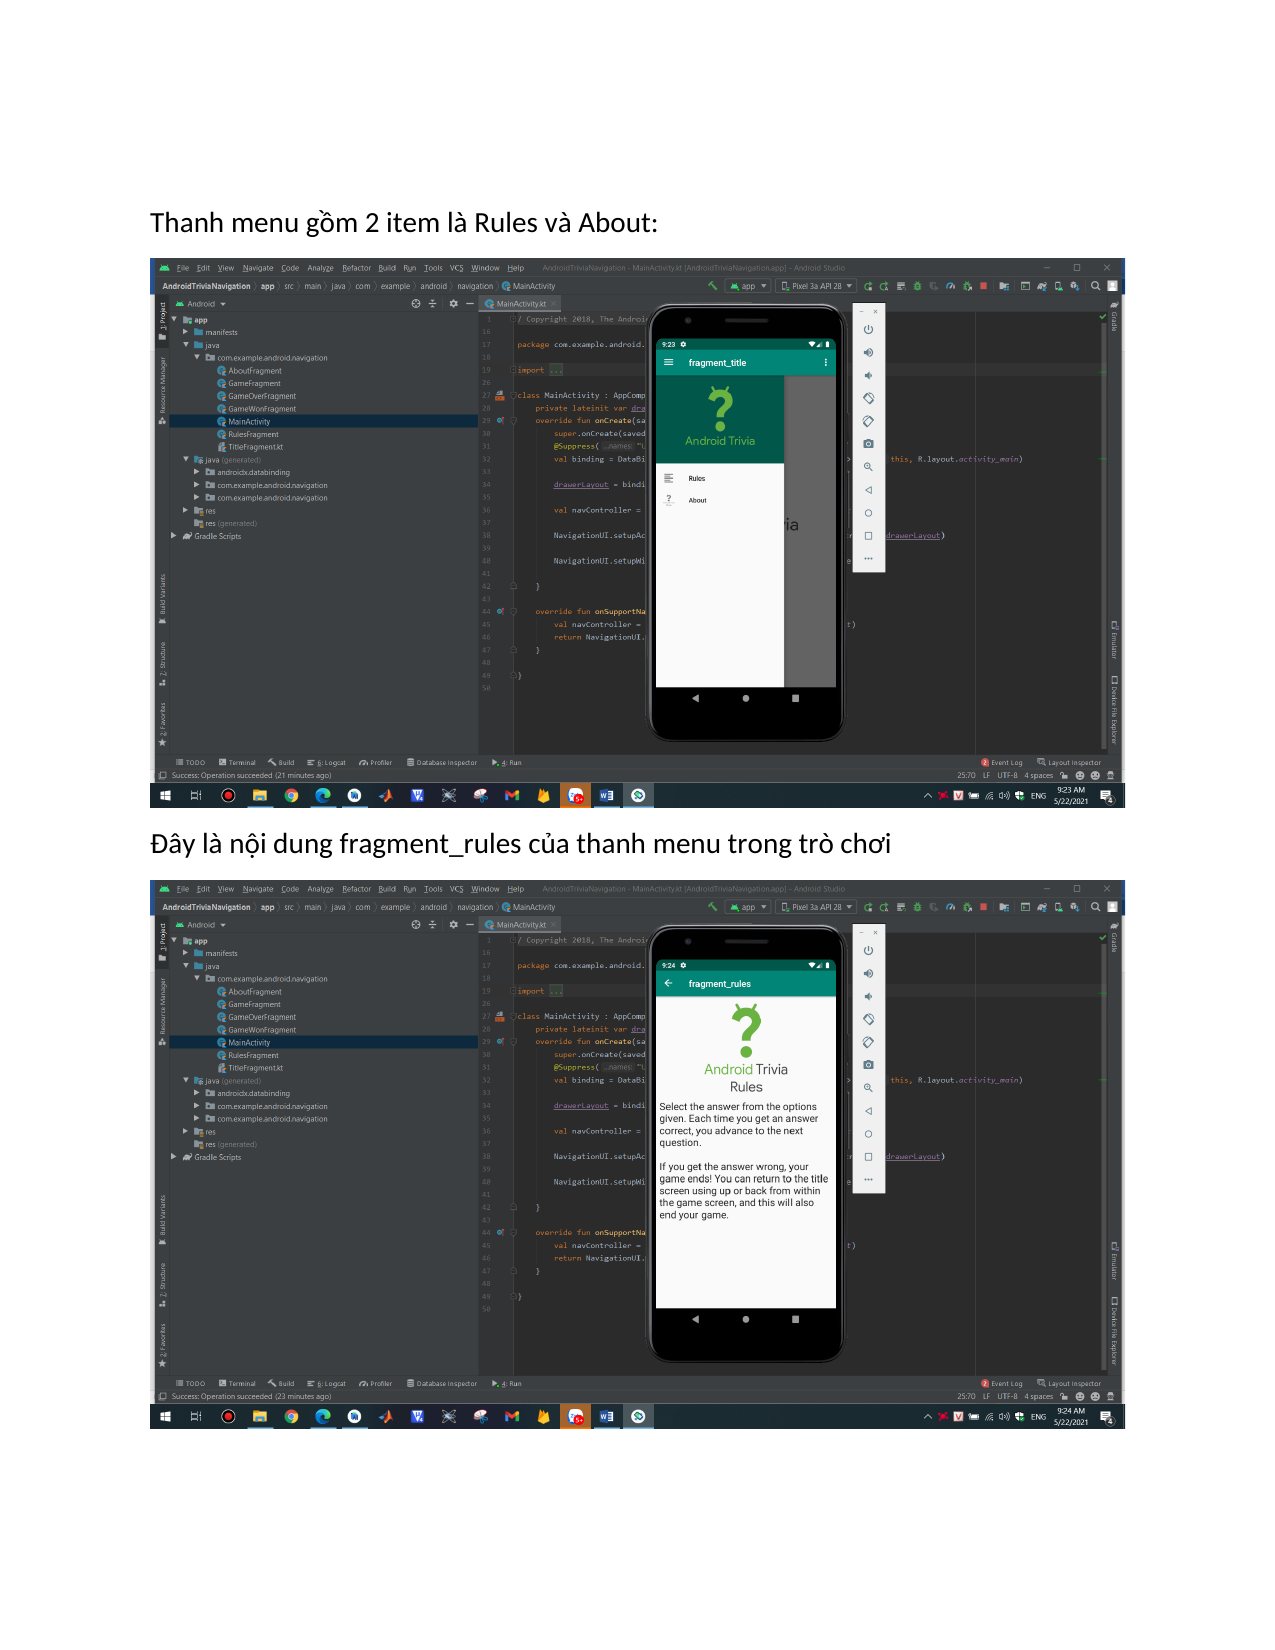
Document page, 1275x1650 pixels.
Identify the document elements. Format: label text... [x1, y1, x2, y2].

picture [150, 258, 1125, 808]
text Đây là nội dung fragment_rules của thanh menu trong trò chơi [150, 826, 1125, 861]
text Thanh menu gồm 2 item là Rules và About: [150, 204, 1125, 240]
picture [150, 880, 1125, 1429]
